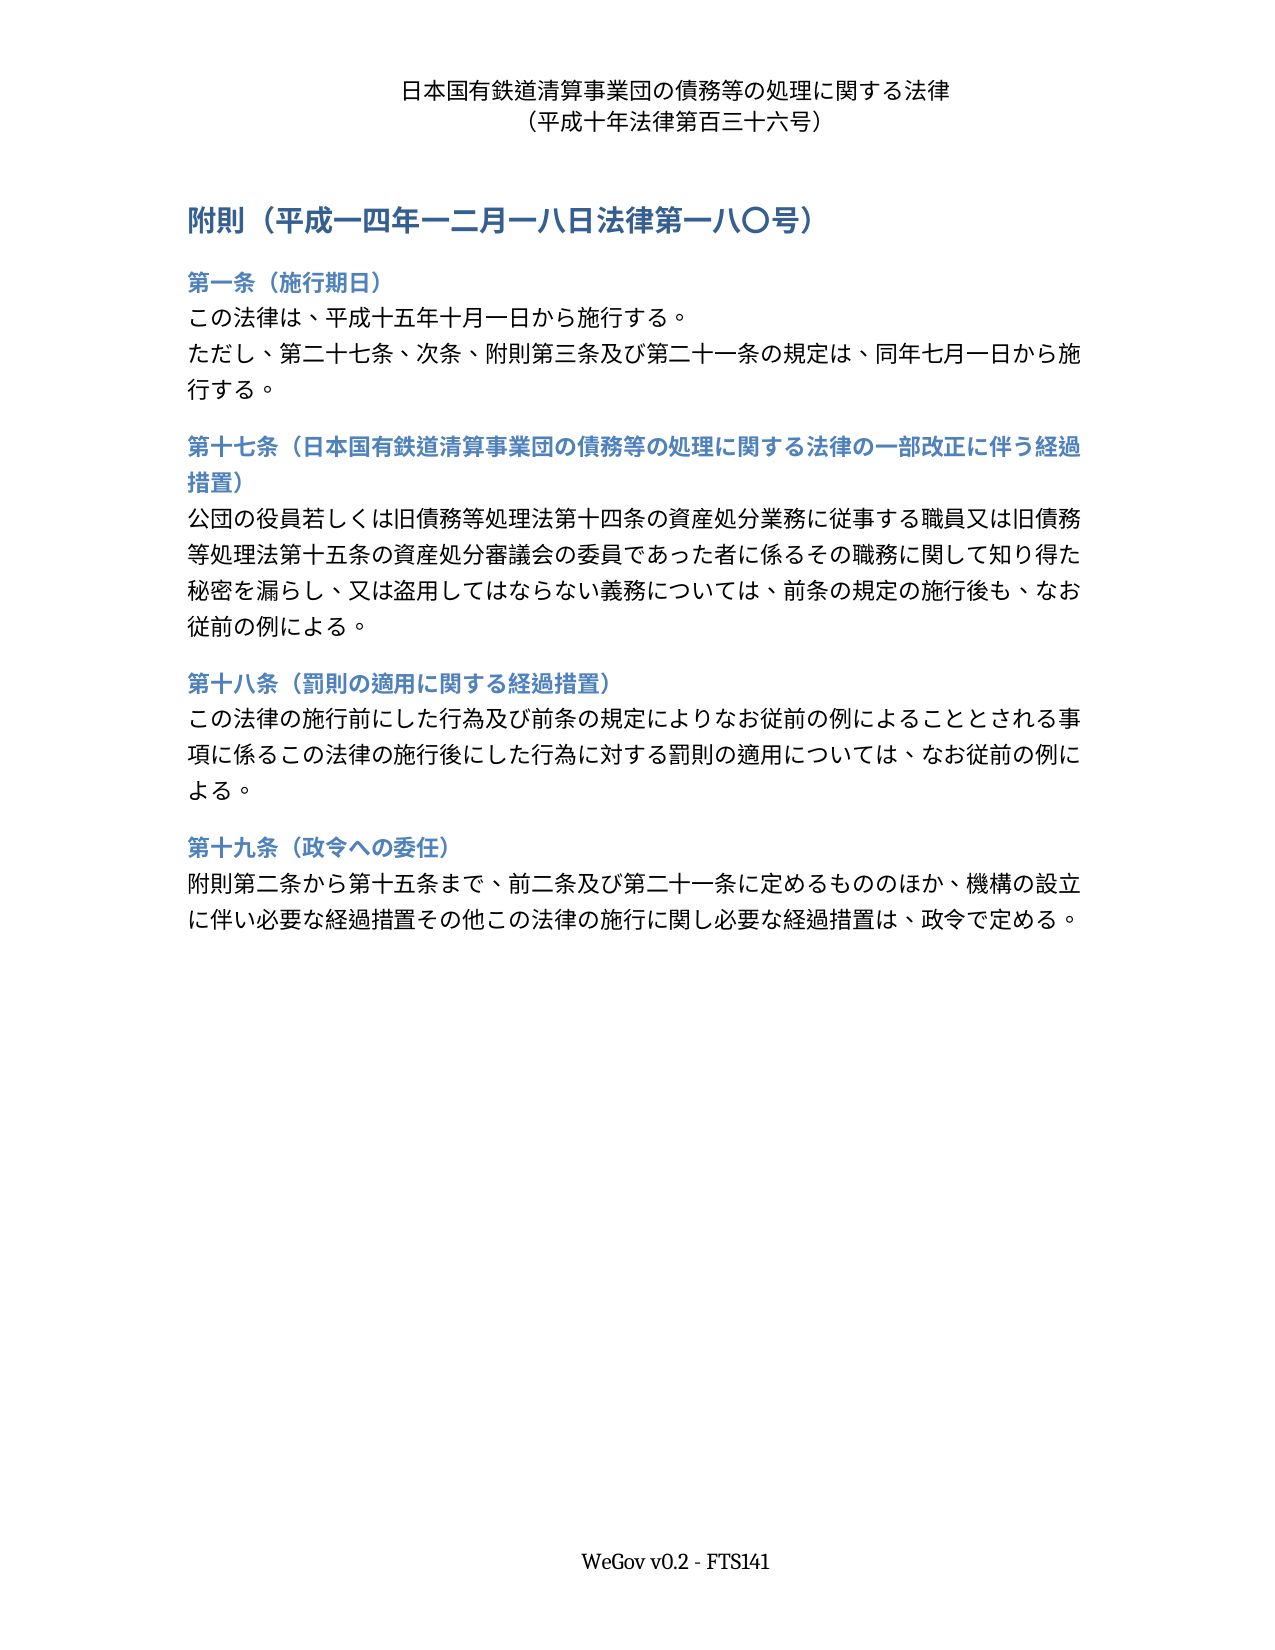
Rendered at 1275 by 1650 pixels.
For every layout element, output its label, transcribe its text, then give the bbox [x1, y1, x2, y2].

subtitle 第一条（施行期日） [187, 266, 1087, 298]
text 公団の役員若しくは旧債務等処理法第十四条の資産処分業務に従事する職員又は旧債務等処理法第十五条の資産処分審議会の委員であった者に係るその職務に関して知り得た秘密を漏らし、又は盗用してはならない義務については、前条の規定の施行後も、なお従前の例による。 [187, 503, 1087, 642]
text この法律の施行前にした行為及び前条の規定によりなお従前の例によることとされる事項に係るこの法律の施行後にした行為に対する罰則の適用については、なお従前の例による。 [187, 703, 1087, 807]
text 附則第二条から第十五条まで、前二条及び第二十一条に定めるもののほか、機構の設立に伴い必要な経過措置その他この法律の施行に関し必要な経過措置は、政令で定める。 [187, 868, 1087, 935]
subtitle 第十八条（罰則の適用に関する経過措置） [187, 667, 1087, 699]
subtitle 第十七条（日本国有鉄道清算事業団の債務等の処理に関する法律の一部改正に伴う経過措置） [187, 431, 1087, 498]
subtitle 附則（平成一四年一二月一八日法律第一八〇号） [187, 200, 1087, 240]
text この法律は、平成十五年十月一日から施行する。 ただし、第二十七条、次条、附則第三条及び第二十一条の規定は、同年七月一日から施行する。 [187, 302, 1087, 406]
subtitle 第十九条（政令への委任） [187, 832, 1087, 863]
